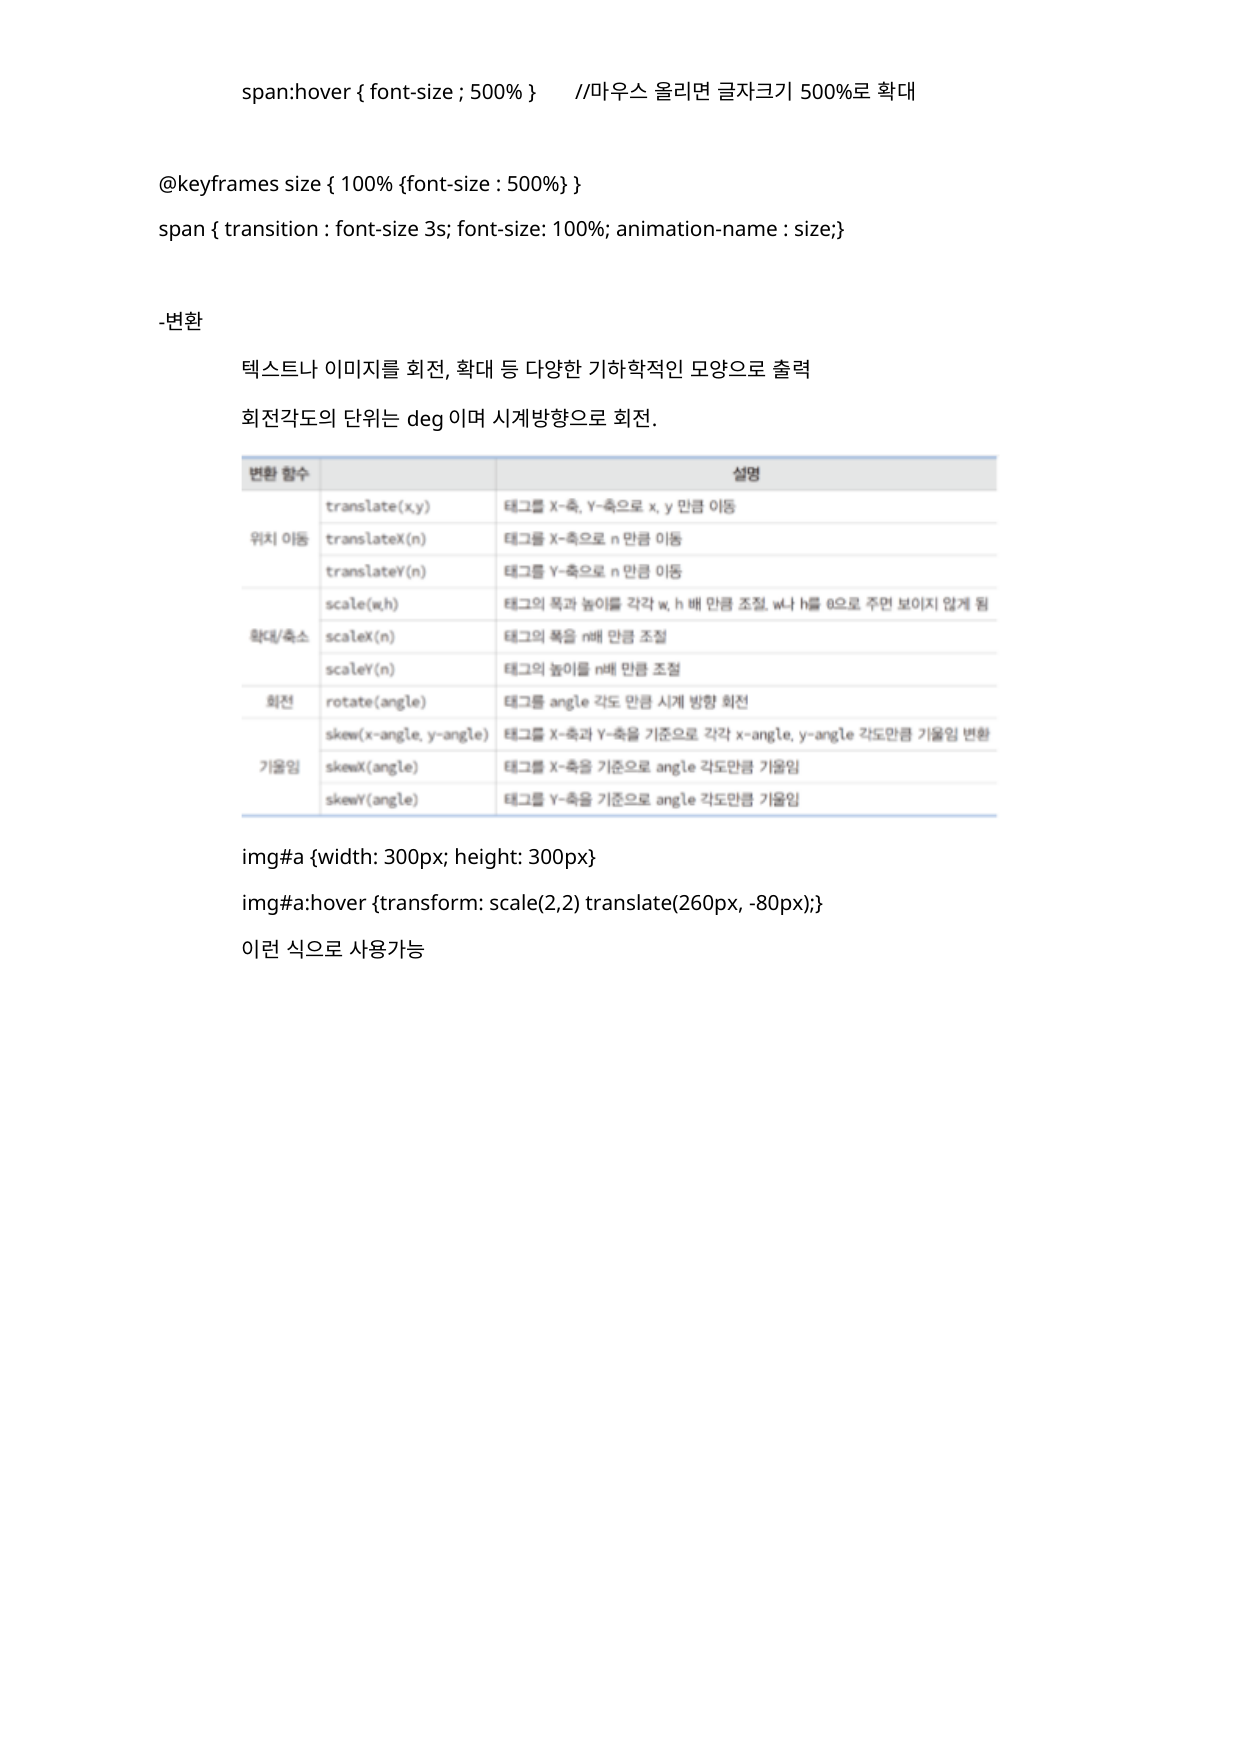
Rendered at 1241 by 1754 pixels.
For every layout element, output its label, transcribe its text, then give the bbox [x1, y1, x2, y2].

text -변환 [75, 305, 1165, 335]
text 텍스트나 이미지를 회전, 확대 등 다양한 기하학적인 모양으로 출력 [158, 353, 1165, 384]
text 이런 식으로 사용가능 [158, 933, 1165, 963]
text 회전각도의 단위는 deg이며 시계방향으로 회전. [158, 402, 1165, 432]
picture [241, 450, 1003, 826]
text img#a {width: 300px; height: 300px} [158, 842, 1165, 871]
text img#a:hover {transform: scale(2,2) translate(260px, -80px);} [158, 888, 1165, 916]
text @keyframes size { 100% {font-size : 500%} } [75, 169, 1165, 197]
text span:hover { font-size ; 500% } //마우스 올리면 글자크기 500%로 확대 [158, 75, 1165, 105]
text span { transition : font-size 3s; font-size: 100%; animation-name : size;} [75, 214, 1165, 243]
